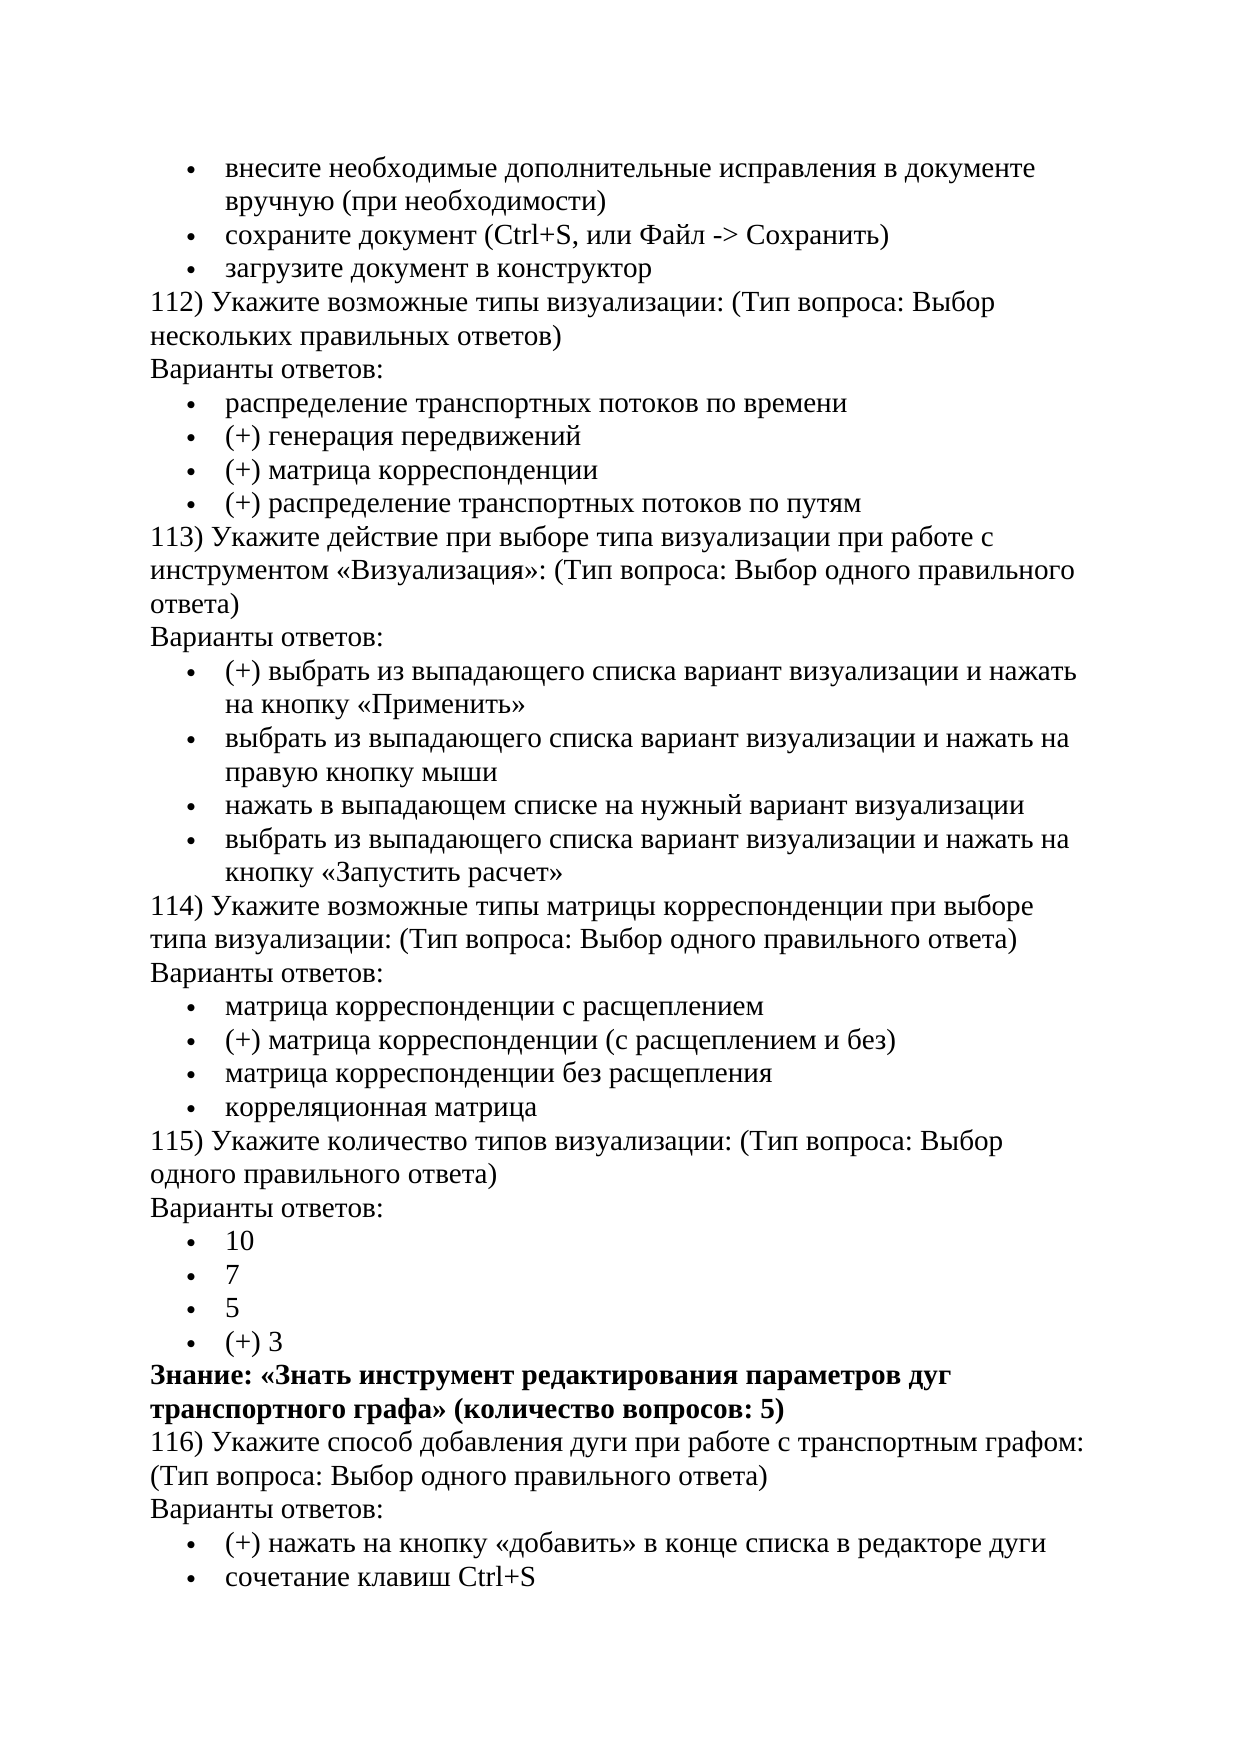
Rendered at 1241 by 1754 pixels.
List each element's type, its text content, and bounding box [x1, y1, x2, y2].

text 112) Укажите возможные типы визуализации: (Тип вопроса: Выбор нескольких правильных ответов) [150, 284, 1090, 351]
text Варианты ответов: [150, 955, 1090, 988]
list (+) 3 [187, 1324, 1090, 1357]
list матрица корреспонденции с расщеплением [187, 988, 1090, 1022]
list 7 [187, 1257, 1090, 1290]
list внесите необходимые дополнительные исправления в документе вручную (при необходимости) [187, 150, 1090, 217]
list загрузите документ в конструктор [187, 251, 1090, 284]
list (+) распределение транспортных потоков по путям [187, 485, 1090, 519]
list (+) матрица корреспонденции (с расщеплением и без) [187, 1022, 1090, 1056]
list (+) генерация передвижений [187, 418, 1090, 452]
text Варианты ответов: [150, 351, 1090, 385]
text 116) Укажите способ добавления дуги при работе с транспортным графом: (Тип вопроса: Выбор одного правильного ответа) [150, 1424, 1090, 1492]
text Знание: «Знать инструмент редактирования параметров дуг транспортного графа» (количество вопросов: 5) [150, 1357, 1090, 1424]
text Варианты ответов: [150, 1492, 1090, 1525]
text Варианты ответов: [150, 1190, 1090, 1223]
list 5 [187, 1290, 1090, 1324]
list (+) матрица корреспонденции [187, 452, 1090, 485]
list (+) нажать на кнопку «добавить» в конце списка в редакторе дуги [187, 1525, 1090, 1559]
list выбрать из выпадающего списка вариант визуализации и нажать на кнопку «Запустить расчет» [187, 821, 1090, 888]
text 114) Укажите возможные типы матрицы корреспонденции при выборе типа визуализации: (Тип вопроса: Выбор одного правильного ответа) [150, 888, 1090, 955]
text 115) Укажите количество типов визуализации: (Тип вопроса: Выбор одного правильного ответа) [150, 1123, 1090, 1190]
list распределение транспортных потоков по времени [187, 385, 1090, 418]
list выбрать из выпадающего списка вариант визуализации и нажать на правую кнопку мыши [187, 720, 1090, 787]
list нажать в выпадающем списке на нужный вариант визуализации [187, 787, 1090, 821]
list сочетание клавиш Сtrl+S [187, 1559, 1090, 1592]
list корреляционная матрица [187, 1089, 1090, 1123]
text 113) Укажите действие при выборе типа визуализации при работе с инструментом «Визуализация»: (Тип вопроса: Выбор одного правильного ответа) [150, 519, 1090, 619]
list матрица корреспонденции без расщепления [187, 1056, 1090, 1089]
list сохраните документ (Ctrl+S, или Файл -> Сохранить) [187, 217, 1090, 251]
text Варианты ответов: [150, 619, 1090, 653]
list (+) выбрать из выпадающего списка вариант визуализации и нажать на кнопку «Применить» [187, 653, 1090, 720]
list 10 [187, 1223, 1090, 1257]
